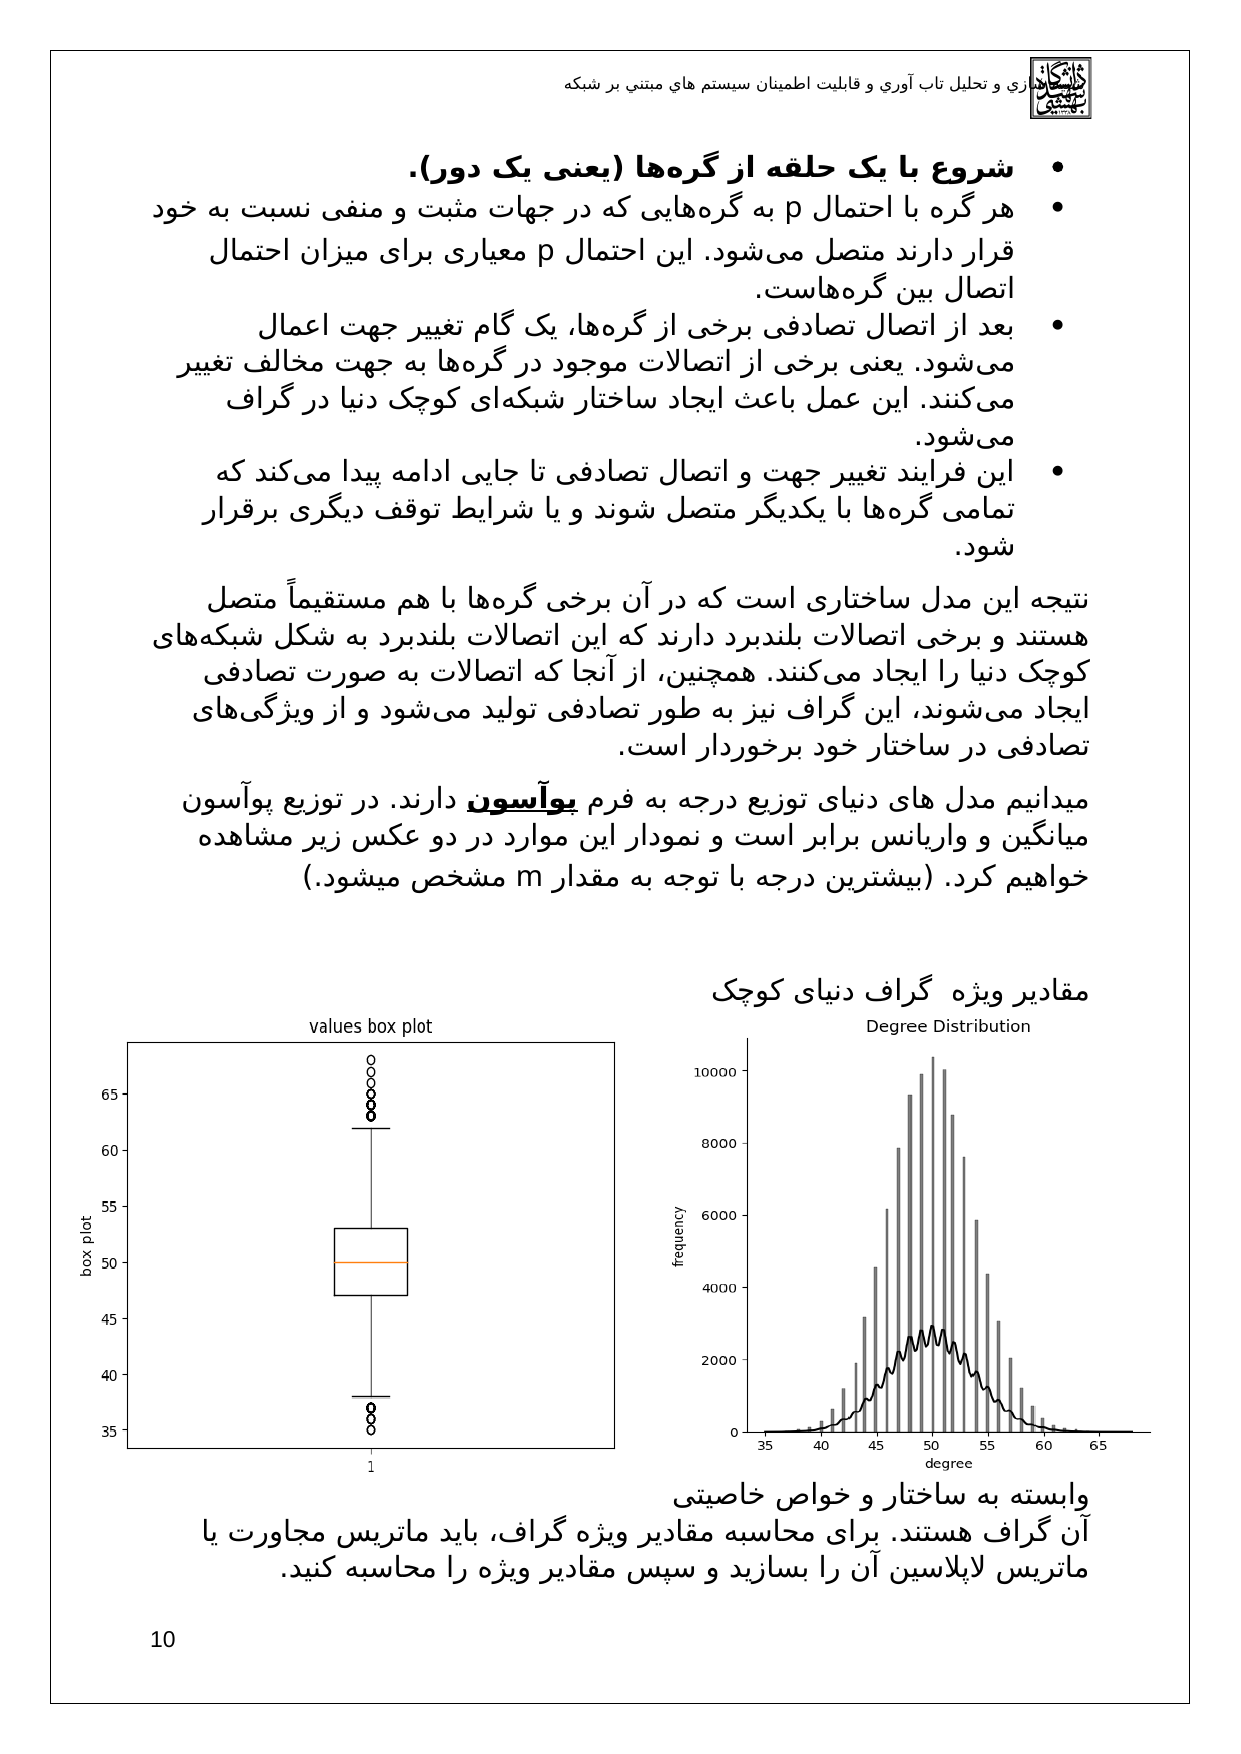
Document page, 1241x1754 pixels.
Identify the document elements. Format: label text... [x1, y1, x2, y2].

list شروع با یک حلقه از گره‌ها (یعنی یک دور). [150, 150, 1053, 184]
text نتیجه این مدل ساختاری است که در آن برخی گره‌ها با هم مستقیماً متصل هستند و برخی اتصالات بلندبرد دارند که این اتصالات بلندبرد به شکل شبکه‌های کوچک دنیا را ایجاد می‌کنند. همچنین، از آنجا که اتصالات به صورت تصادفی ایجاد می‌شوند، این گراف نیز به طور تصادفی تولید می‌شود و از ویژگی‌های تصادفی در ساختار خود برخوردار است. [150, 581, 1090, 762]
text میدانیم مدل های دنیای توزیع درجه به فرم پوآسون دارند. در توزیع پوآسون میانگین و واریانس برابر است و نمودار این موارد در دو عکس زیر مشاهده خواهیم کرد. (بیشترین درجه با توجه به مقدار m مشخص میشود.) [150, 781, 1090, 894]
list هر گره با احتمال p به گره‌هایی که در جهات مثبت و منفی نسبت به خود قرار دارند متصل می‌شود. این احتمال p معیاری برای میزان احتمال اتصال بین گره‌هاست. [150, 187, 1053, 305]
list این فرایند تغییر جهت و اتصال تصادفی تا جایی ادامه پیدا می‌کند که تمامی گره‌ها با یکدیگر متصل شوند و یا شرایط توقف دیگری برقرار شود. [150, 455, 1053, 562]
picture [71, 1007, 622, 1486]
picture [663, 1011, 1160, 1478]
picture [1030, 57, 1092, 119]
list بعد از اتصال تصادفی برخی از گره‌ها، یک گام تغییر جهت اعمال می‌شود. یعنی برخی از اتصالات موجود در گره‌ها به جهت مخالف تغییر می‌کنند. این عمل باعث ایجاد ساختار شبکه‌ای کوچک دنیا در گراف می‌شود. [150, 308, 1053, 452]
